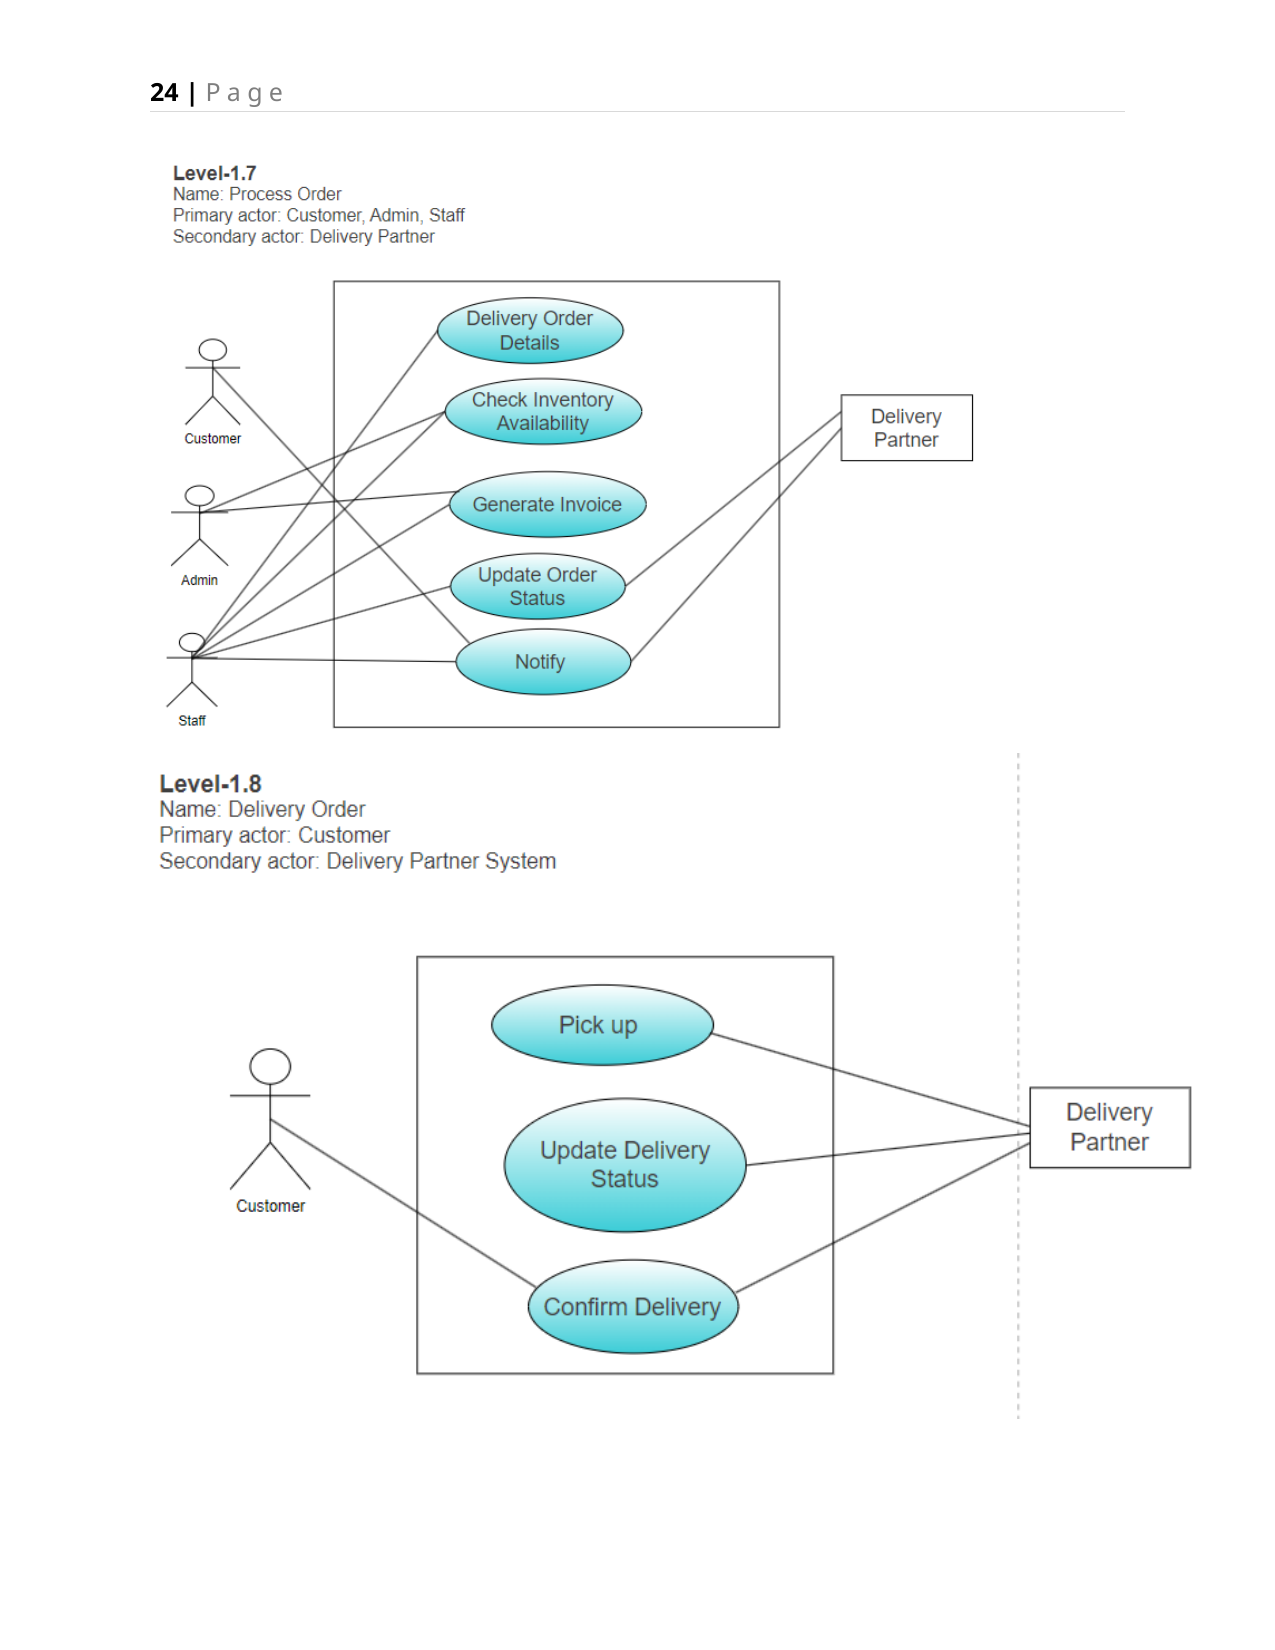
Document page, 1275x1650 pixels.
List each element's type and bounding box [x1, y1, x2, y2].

picture [150, 150, 1001, 749]
picture [150, 753, 1201, 1419]
